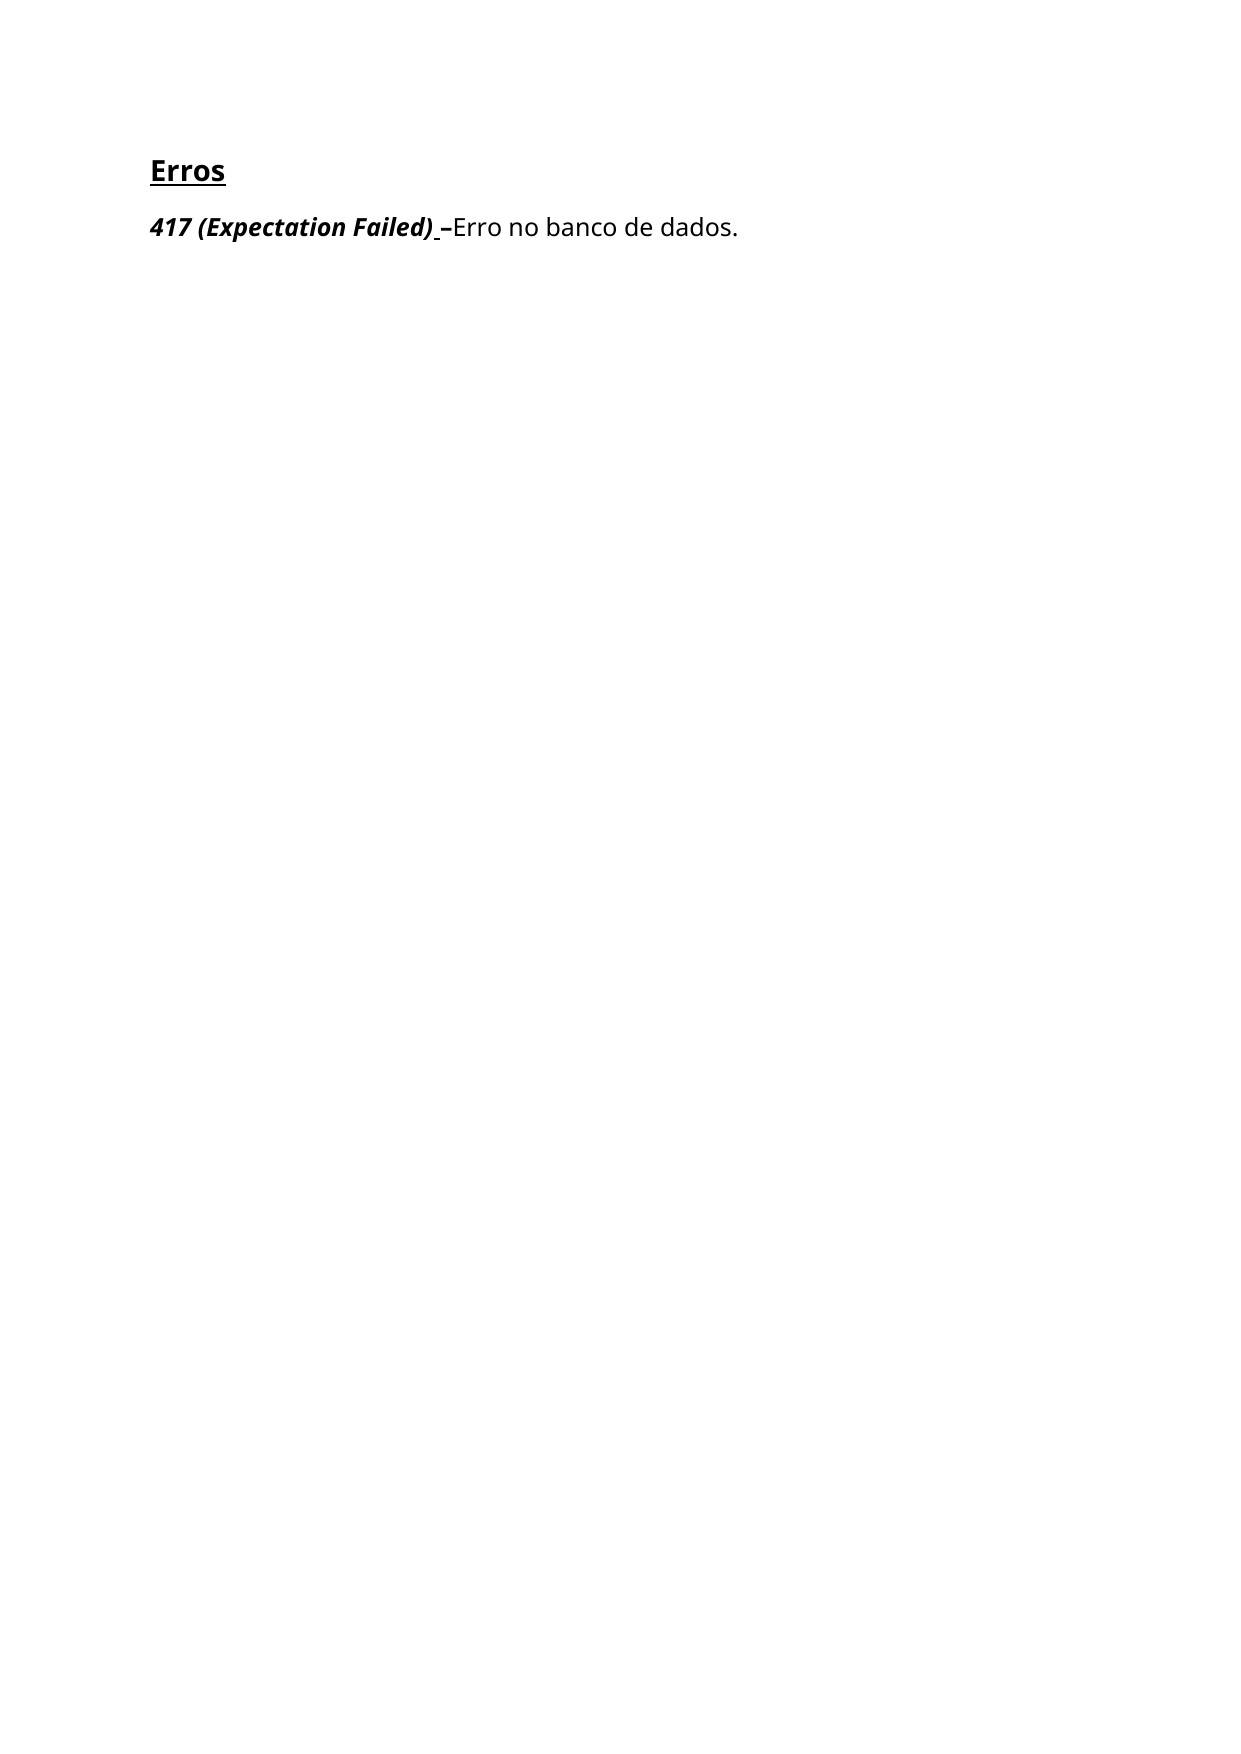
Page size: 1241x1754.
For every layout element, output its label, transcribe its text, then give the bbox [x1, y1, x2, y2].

text 417 (Expectation Failed) –Erro no banco de dados. [150, 209, 1090, 243]
text Erros [150, 150, 1090, 190]
